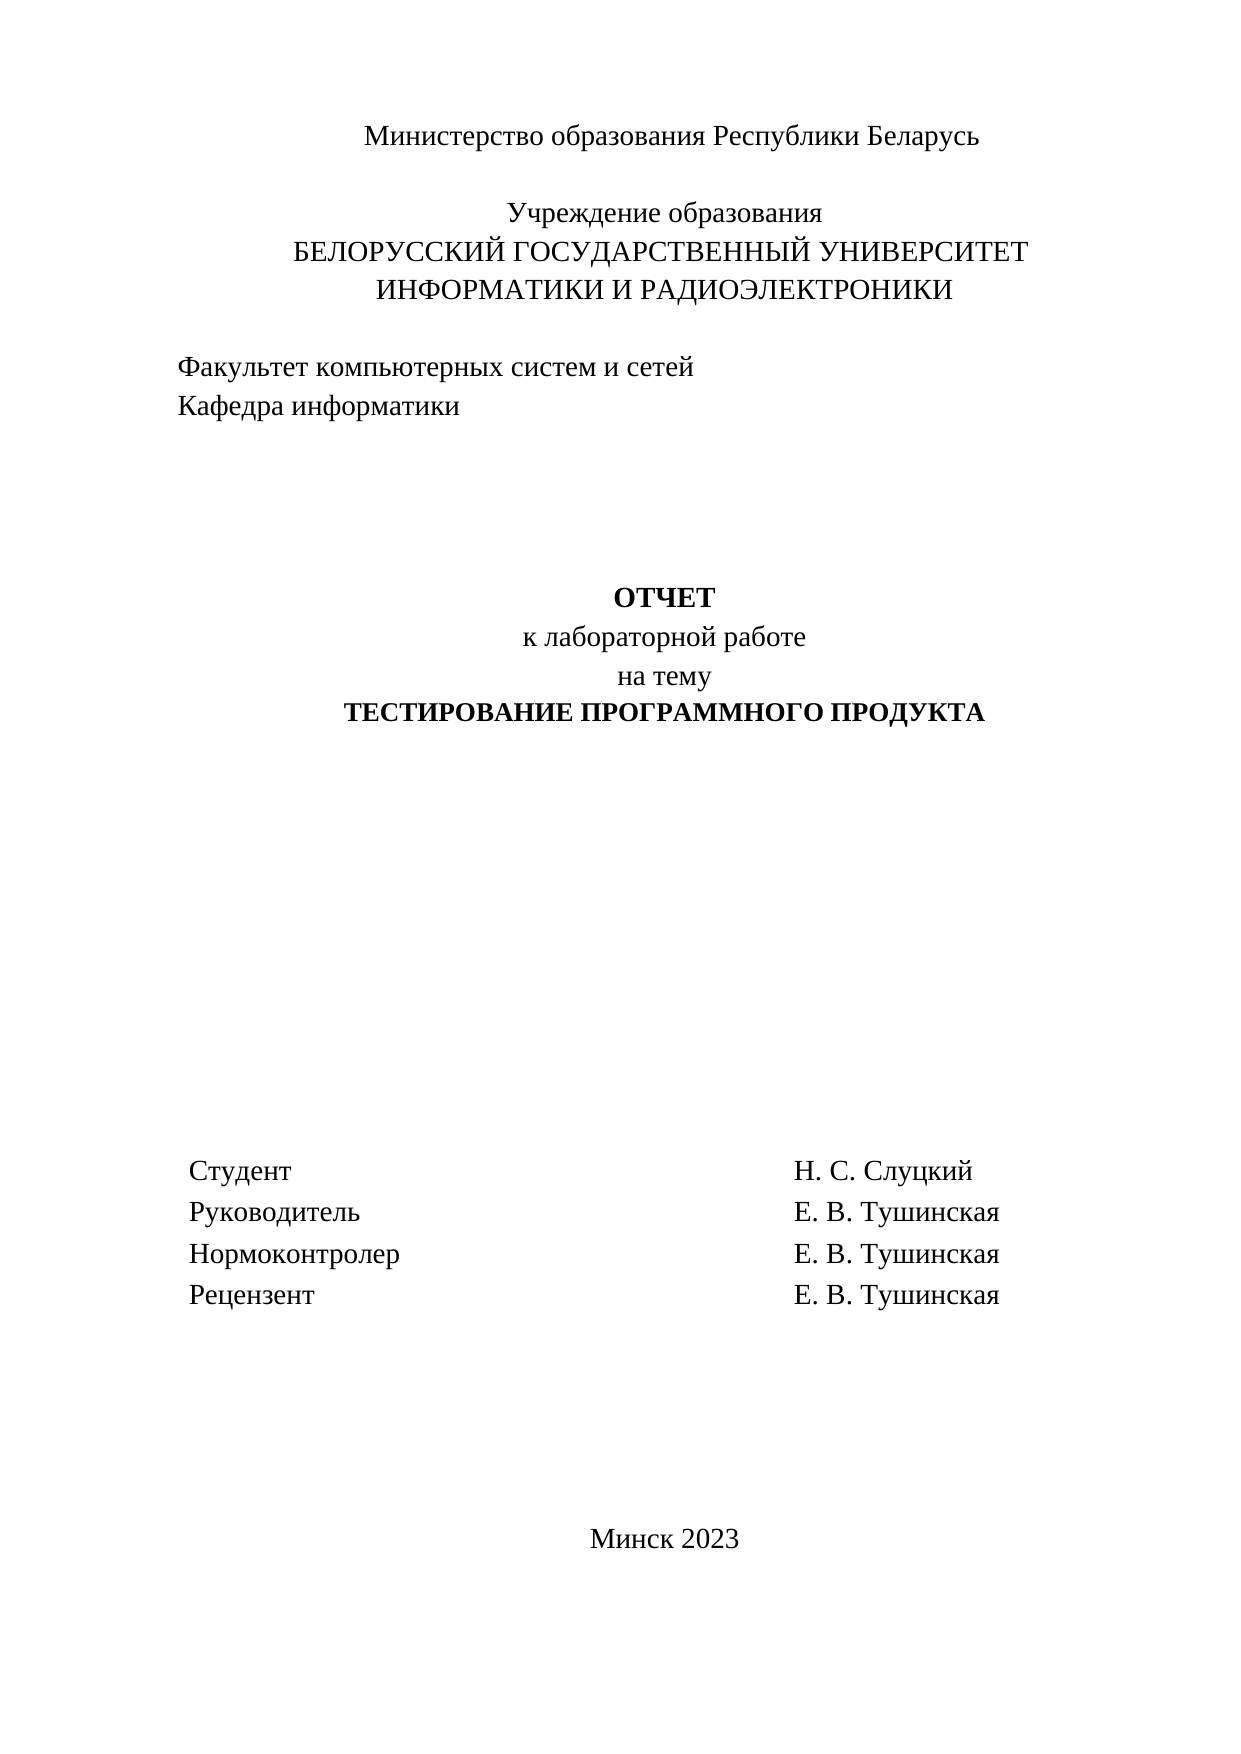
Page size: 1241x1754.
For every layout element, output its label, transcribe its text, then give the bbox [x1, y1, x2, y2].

text Кафедра информатики [177, 388, 1152, 421]
table_cell Рецензент [177, 1277, 782, 1318]
text к лабораторной работе [177, 619, 1152, 653]
text ОТЧЕТ [177, 581, 1152, 614]
table_header Н. С. Слуцкий [783, 1153, 1174, 1194]
text Министерство образования Республики Беларусь [177, 118, 1152, 152]
text Минск 2023 [177, 1522, 1152, 1555]
table_cell Нормоконтролер [177, 1236, 782, 1277]
table_header Студент [177, 1153, 782, 1194]
text Учреждение образования [177, 195, 1152, 229]
table_cell Е. В. Тушинская [783, 1277, 1174, 1318]
table_cell Е. В. Тушинская [783, 1236, 1174, 1277]
text Факультет компьютерных систем и сетей [177, 349, 1152, 383]
table_cell Е. В. Тушинская [783, 1195, 1174, 1236]
table_cell Руководитель [177, 1195, 782, 1236]
text ТЕСТИРОВАНИЕ ПРОГРАММНОГО ПРОДУКТА [177, 696, 1152, 727]
text БЕЛОРУССКИЙ ГОСУДАРСТВЕННЫЙ УНИВЕРСИТЕТ ИНФОРМАТИКИ И РАДИОЭЛЕКТРОНИКИ [177, 234, 1152, 306]
text на тему [177, 658, 1152, 691]
